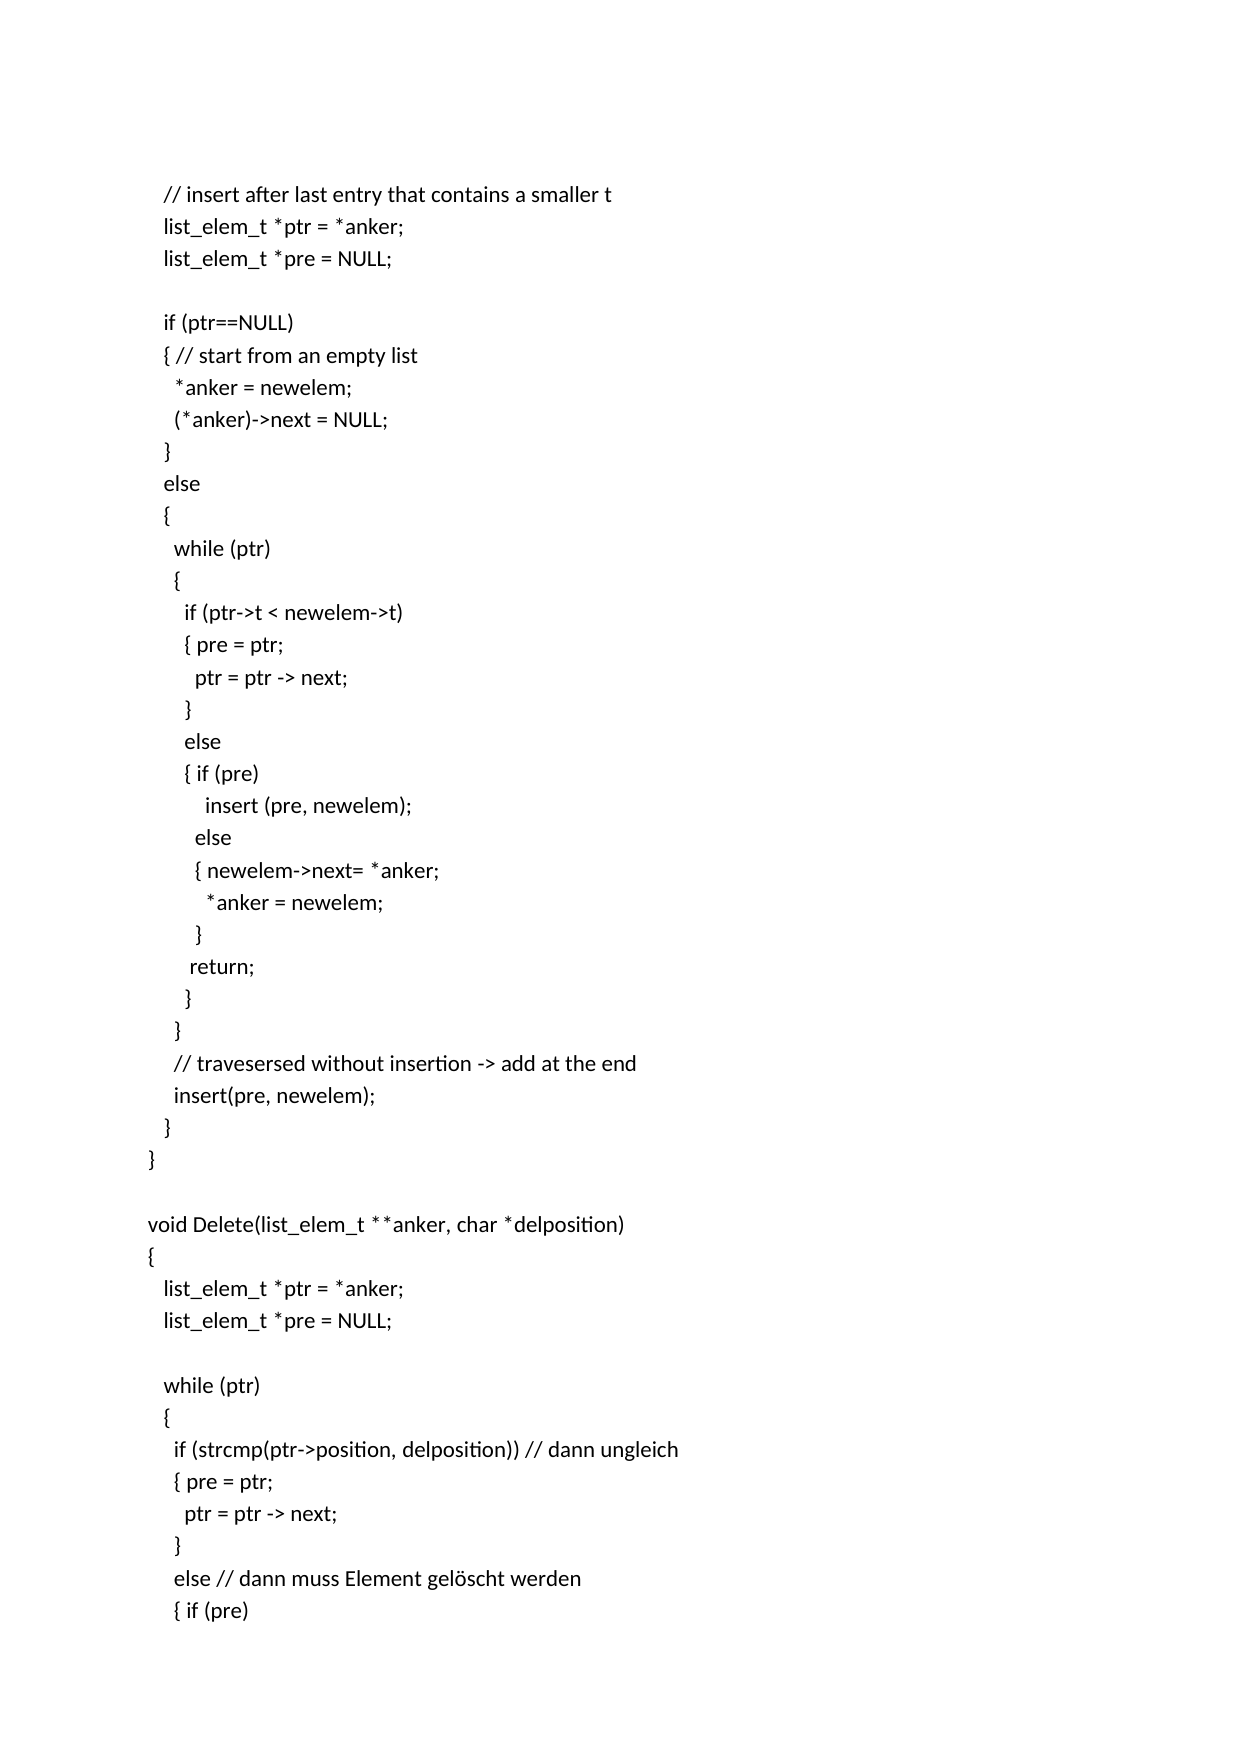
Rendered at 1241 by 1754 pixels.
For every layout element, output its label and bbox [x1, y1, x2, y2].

text [148, 148, 1093, 1624]
